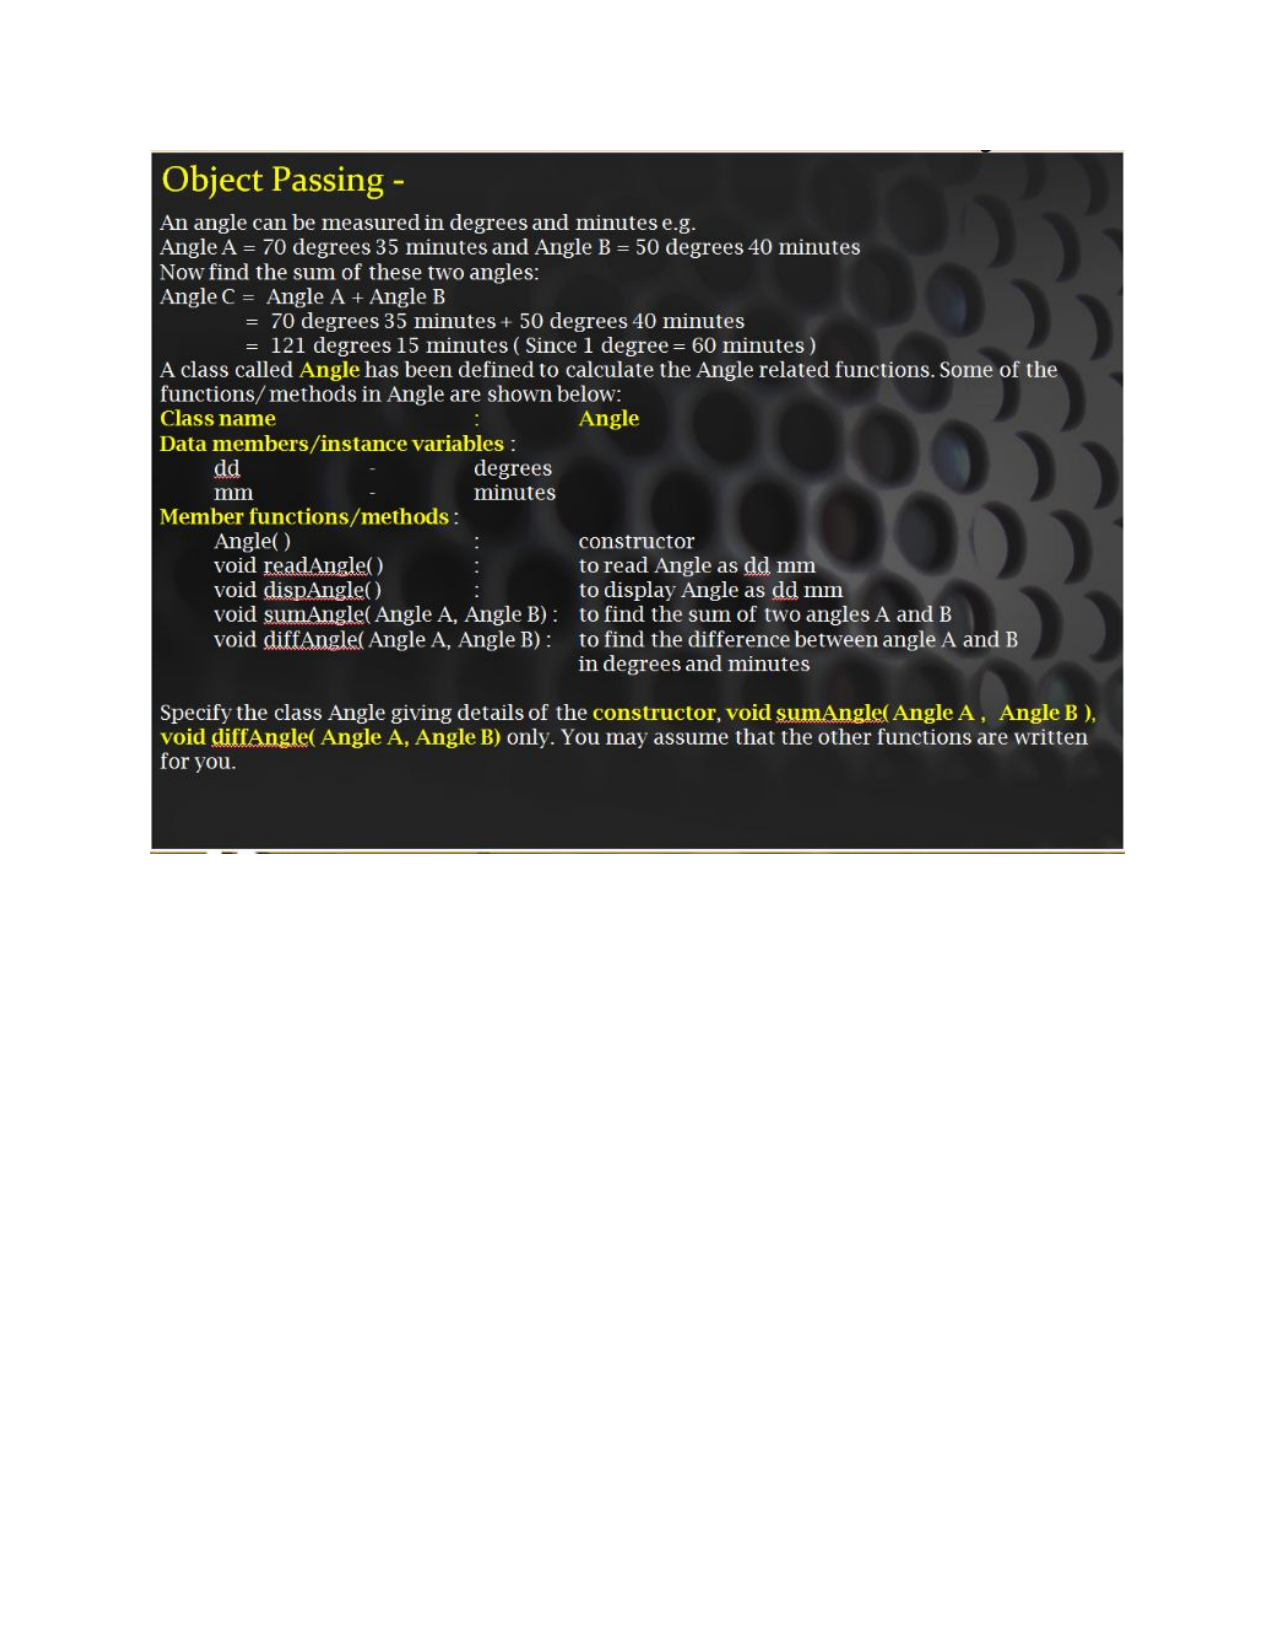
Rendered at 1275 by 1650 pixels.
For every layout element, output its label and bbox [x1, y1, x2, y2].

picture [150, 150, 1125, 854]
